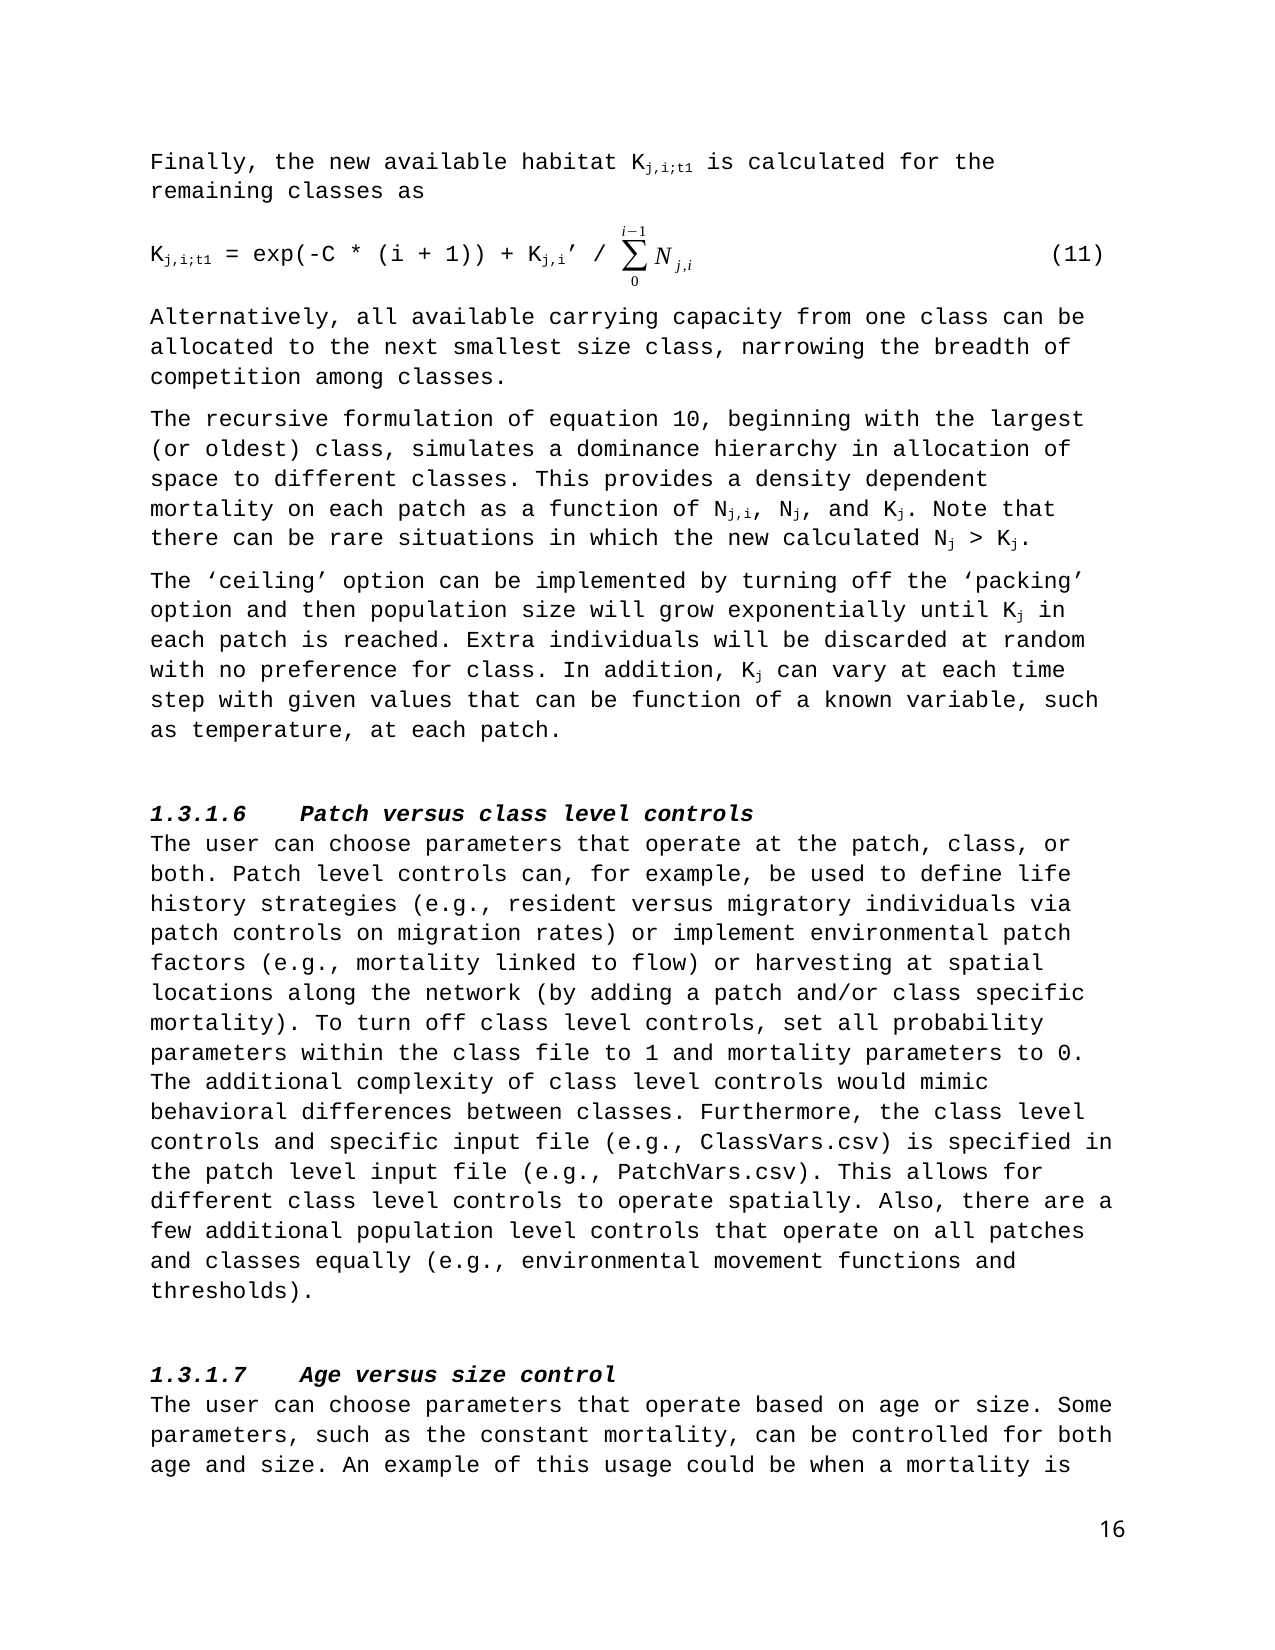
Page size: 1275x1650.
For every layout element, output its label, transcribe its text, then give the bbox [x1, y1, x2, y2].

text Alternatively, all available carrying capacity from one class can be allocated to the next smallest size class, narrowing the breadth of competition among classes. [150, 306, 1125, 391]
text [150, 1394, 1125, 1479]
subtitle Patch versus class level controls [150, 803, 1125, 828]
text Kj,i;t1 = exp(-C * (i + 1)) + Kj,i’ / (11) [150, 222, 1125, 289]
subtitle Age versus size control [150, 1364, 1125, 1390]
text Finally, the new available habitat Kj,i;t1 is calculated for the remaining classes as [150, 150, 1125, 206]
text The recursive formulation of equation 10, beginning with the largest (or oldest) class, simulates a dominance hierarchy in allocation of space to different classes. This provides a density dependent mortality on each patch as a function of Nj,i, Nj, and Kj. Note that there can be rare situations in which the new calculated Nj > Kj. [150, 408, 1125, 553]
text The ‘ceiling’ option can be implemented by turning off the ‘packing’ option and then population size will grow exponentially until Kj in each patch is reached. Extra individuals will be discarded at random with no preference for class. In addition, Kj can vary at each time step with given values that can be function of a known variable, such as temperature, at each patch. [150, 569, 1125, 744]
